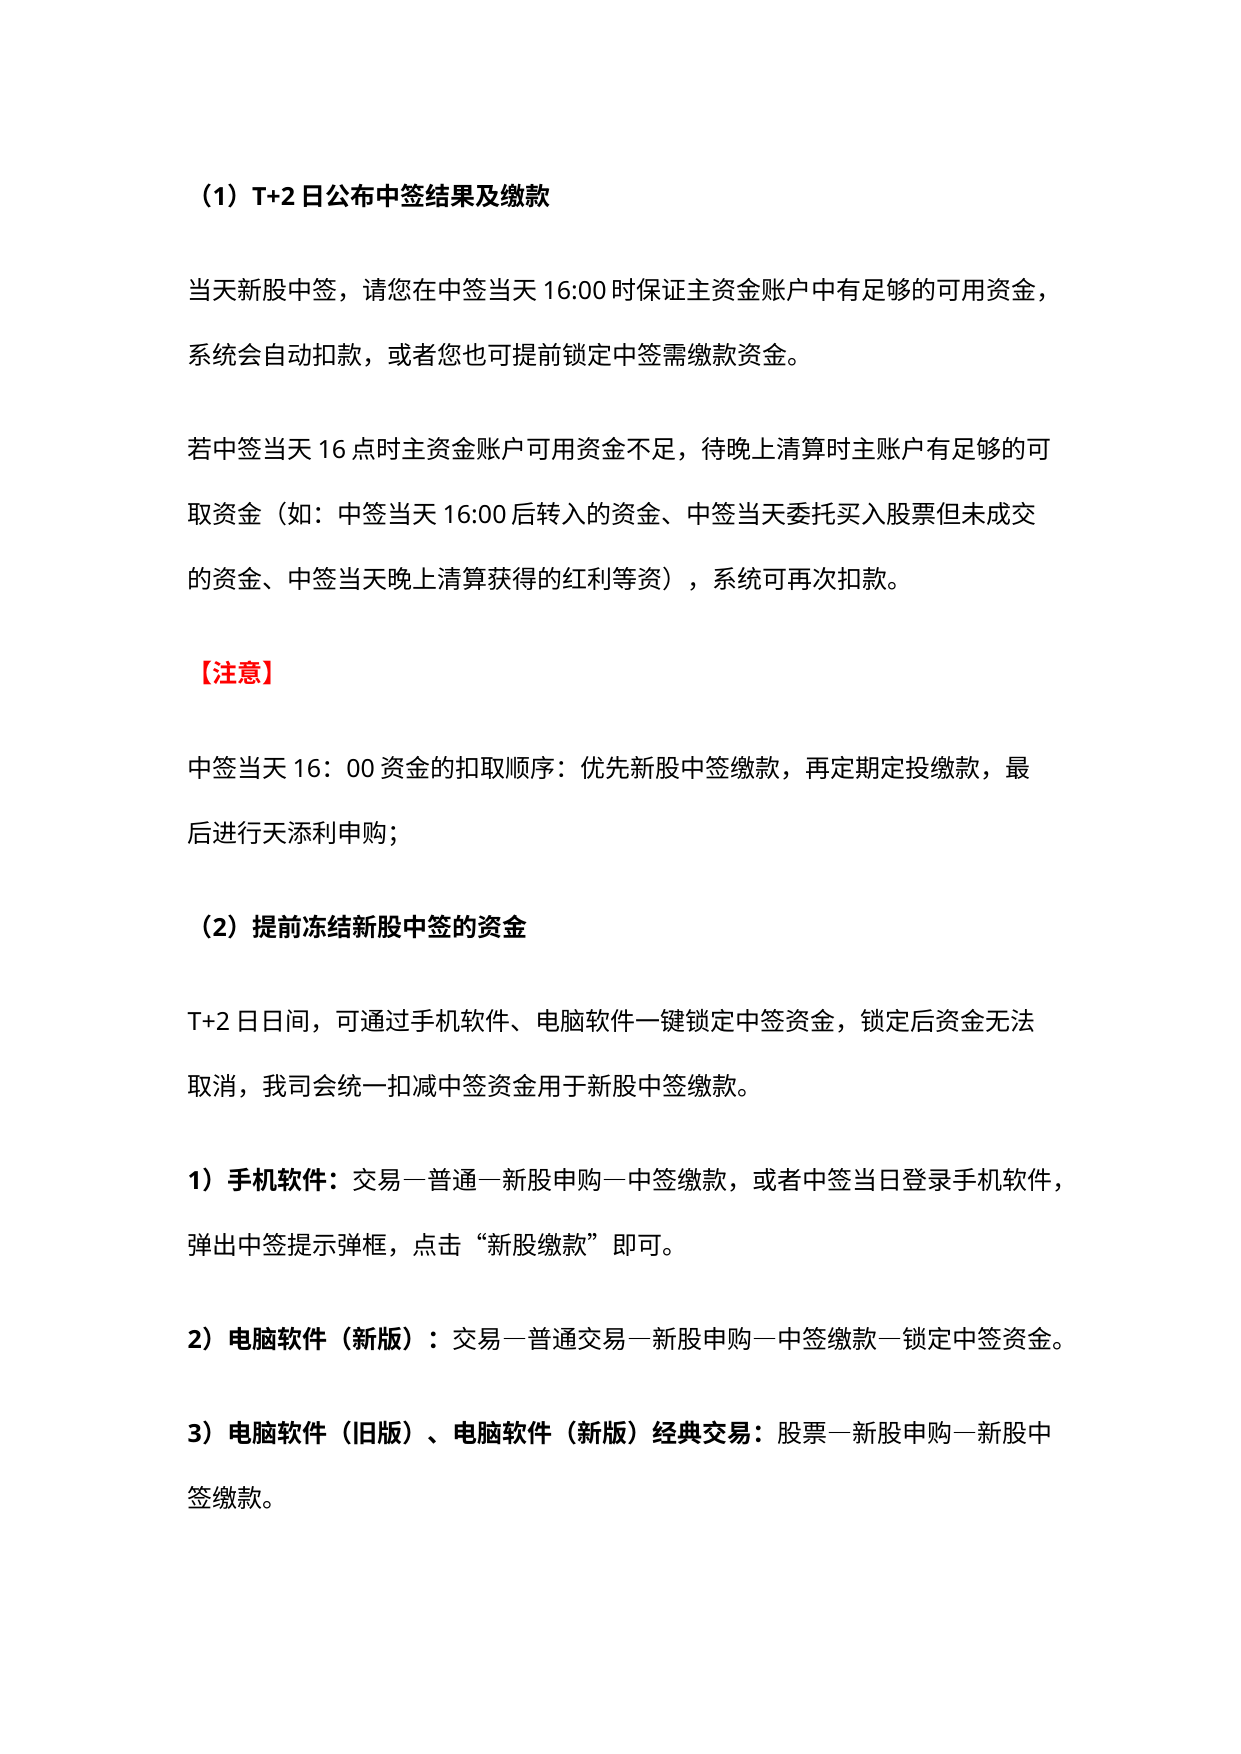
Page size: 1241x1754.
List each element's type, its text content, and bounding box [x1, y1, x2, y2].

text 2）电脑软件（新版）：交易—普通交易—新股申购—中签缴款—锁定中签资金。 [187, 1305, 1053, 1370]
text 3）电脑软件（旧版）、电脑软件（新版）经典交易：股票—新股申购—新股中签缴款。 [187, 1399, 1053, 1529]
text （1）T+2日公布中签结果及缴款 [187, 162, 1053, 227]
text 1）手机软件：交易—普通—新股申购—中签缴款，或者中签当日登录手机软件，弹出中签提示弹框，点击“新股缴款”即可。 [187, 1146, 1053, 1276]
text T+2日日间，可通过手机软件、电脑软件一键锁定中签资金，锁定后资金无法取消，我司会统一扣减中签资金用于新股中签缴款。 [187, 987, 1053, 1117]
text （2）提前冻结新股中签的资金 [187, 893, 1053, 958]
text 若中签当天16点时主资金账户可用资金不足，待晚上清算时主账户有足够的可取资金（如：中签当天16:00后转入的资金、中签当天委托买入股票但未成交的资金、中签当天晚上清算获得的红利等资），系统可再次扣款。 [187, 415, 1053, 610]
text 当天新股中签，请您在中签当天16:00时保证主资金账户中有足够的可用资金，系统会自动扣款，或者您也可提前锁定中签需缴款资金。 [187, 256, 1053, 386]
text 【注意】 [187, 639, 1053, 704]
text 中签当天16：00资金的扣取顺序：优先新股中签缴款，再定期定投缴款，最后进行天添利申购； [187, 734, 1053, 864]
